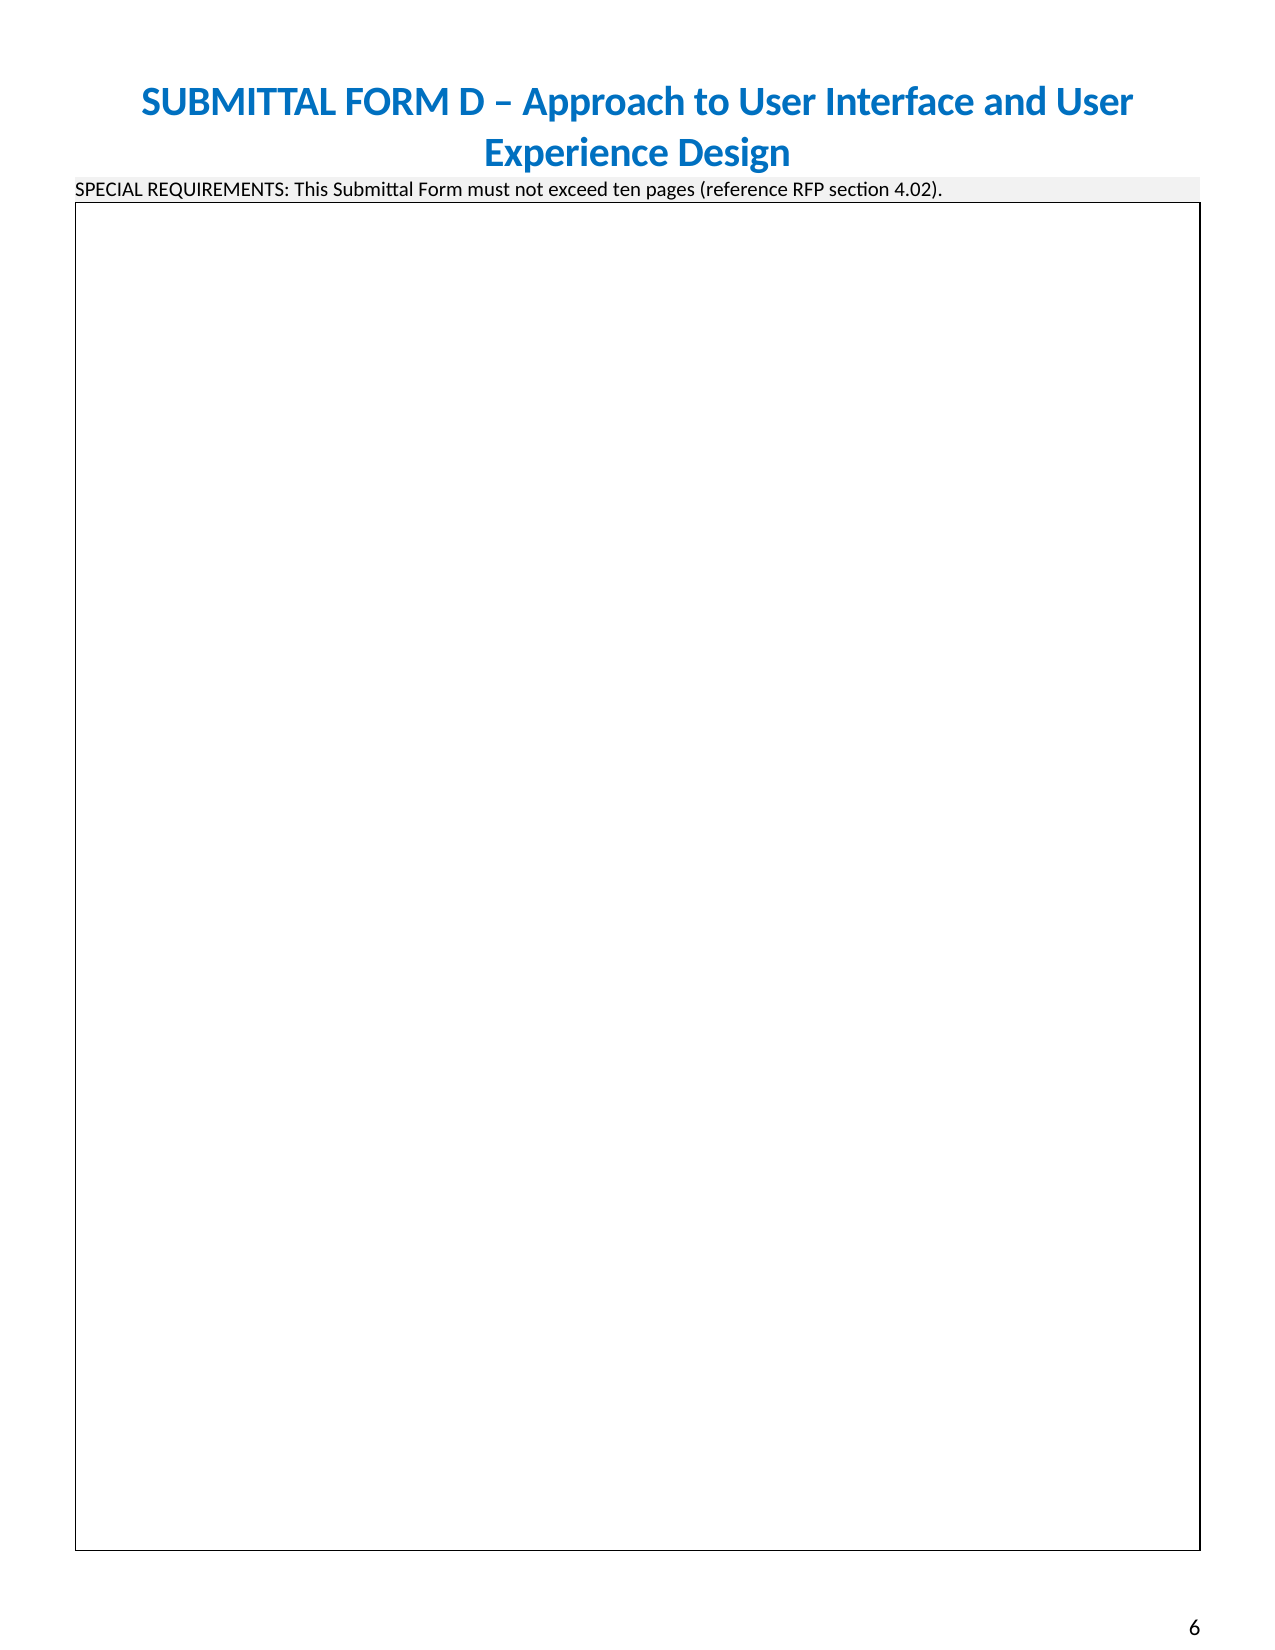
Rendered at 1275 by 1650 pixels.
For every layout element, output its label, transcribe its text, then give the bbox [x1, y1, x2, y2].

subtitle SUBMITTAL FORM D – Approach to User Interface and User Experience Design [75, 75, 1200, 177]
text SPECIAL REQUIREMENTS: This Submittal Form must not exceed ten pages (reference RFP section 4.02). [75, 177, 1200, 202]
table_header [76, 203, 1199, 1550]
